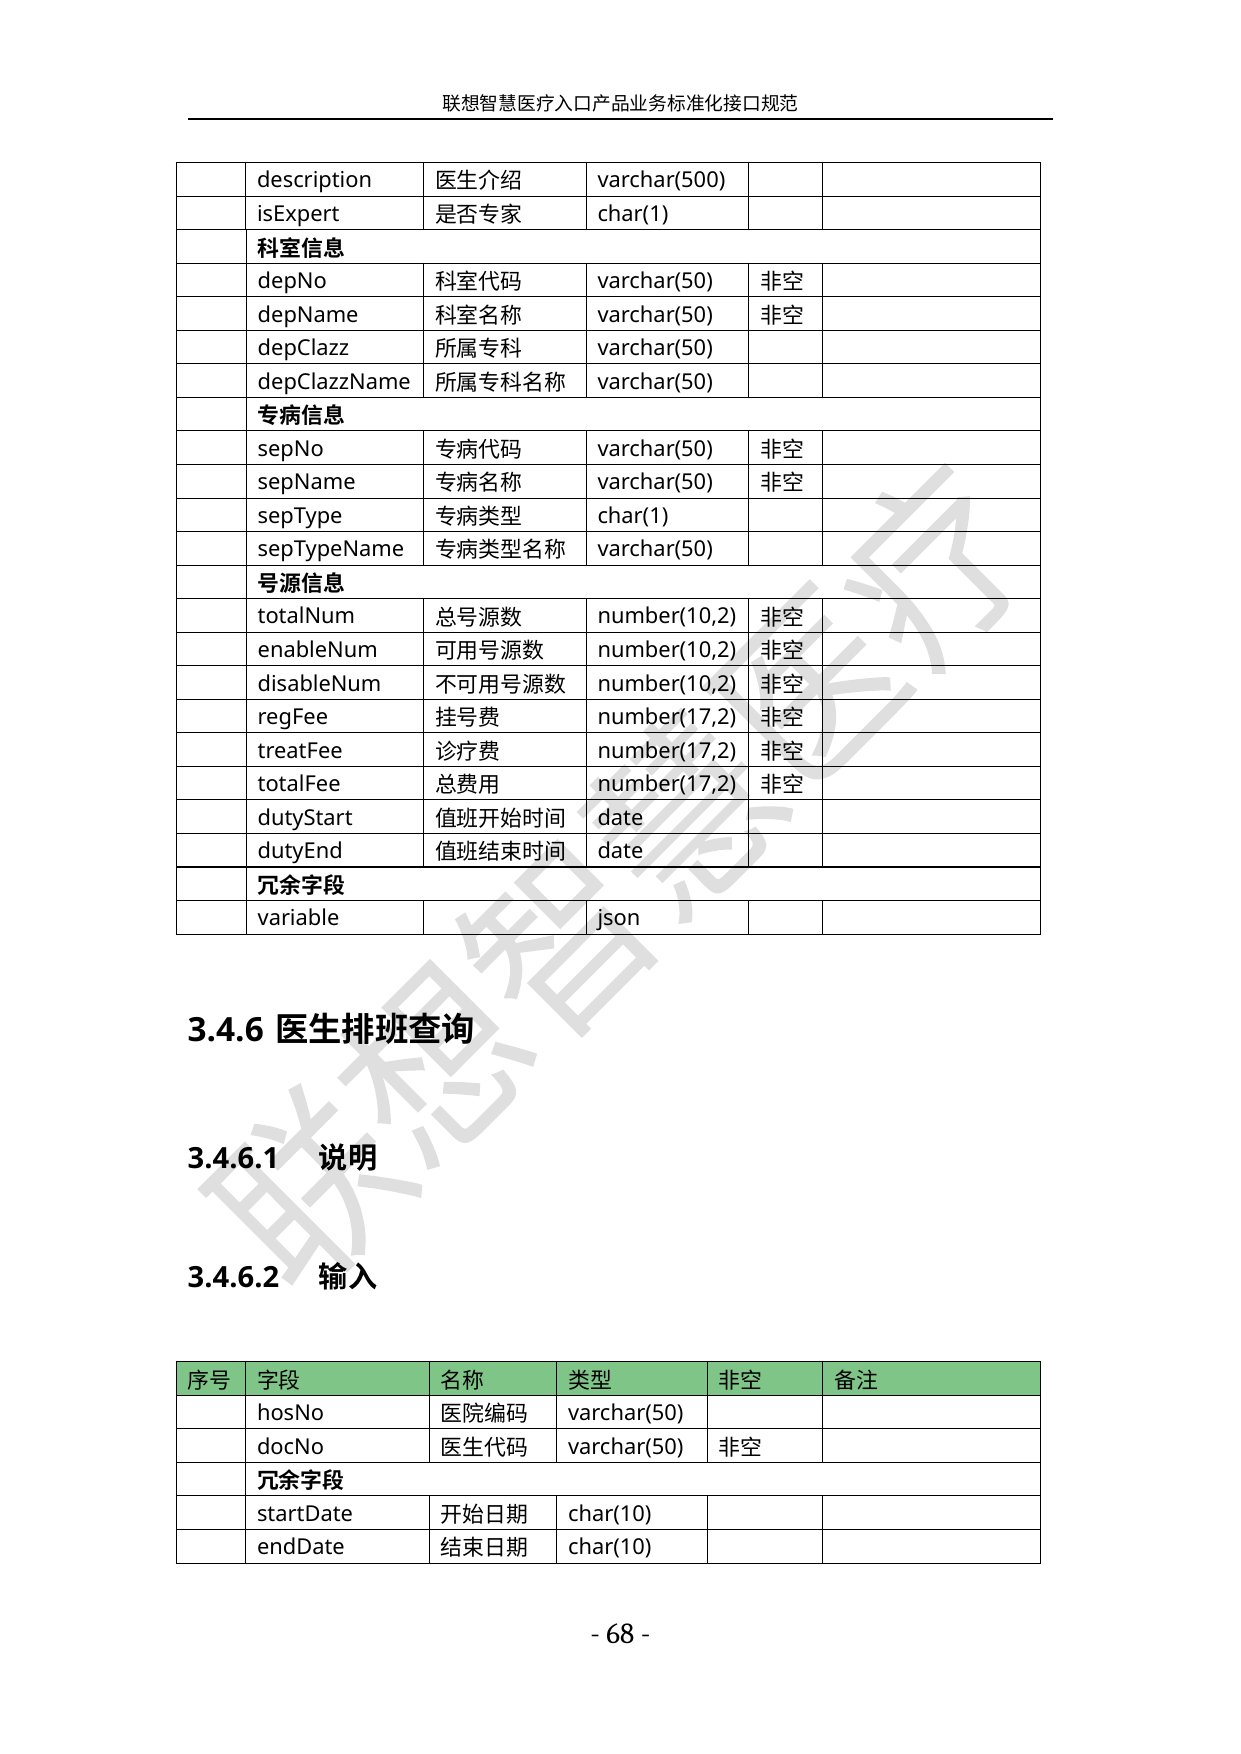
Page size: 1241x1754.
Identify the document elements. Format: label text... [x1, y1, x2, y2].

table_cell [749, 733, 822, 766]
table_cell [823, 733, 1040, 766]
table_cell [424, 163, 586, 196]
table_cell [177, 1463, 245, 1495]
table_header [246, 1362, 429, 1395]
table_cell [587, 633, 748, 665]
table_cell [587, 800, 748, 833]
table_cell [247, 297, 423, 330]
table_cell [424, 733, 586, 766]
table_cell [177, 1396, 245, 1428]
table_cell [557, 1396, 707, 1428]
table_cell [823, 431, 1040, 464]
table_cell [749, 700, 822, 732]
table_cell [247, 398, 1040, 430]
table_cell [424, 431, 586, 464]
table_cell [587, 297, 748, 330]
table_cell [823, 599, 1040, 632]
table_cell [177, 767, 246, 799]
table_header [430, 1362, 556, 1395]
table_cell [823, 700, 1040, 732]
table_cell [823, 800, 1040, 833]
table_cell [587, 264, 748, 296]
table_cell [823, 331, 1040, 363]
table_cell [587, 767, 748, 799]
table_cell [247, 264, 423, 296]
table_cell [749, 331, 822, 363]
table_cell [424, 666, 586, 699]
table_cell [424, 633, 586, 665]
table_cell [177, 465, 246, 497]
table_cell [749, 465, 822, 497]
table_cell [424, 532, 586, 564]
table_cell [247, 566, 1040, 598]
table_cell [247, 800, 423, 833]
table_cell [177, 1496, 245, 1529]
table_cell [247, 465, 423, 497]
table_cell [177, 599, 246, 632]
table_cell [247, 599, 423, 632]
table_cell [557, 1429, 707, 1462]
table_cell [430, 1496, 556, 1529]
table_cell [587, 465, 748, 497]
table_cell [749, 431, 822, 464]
subtitle 医生排班查询 [187, 994, 1053, 1059]
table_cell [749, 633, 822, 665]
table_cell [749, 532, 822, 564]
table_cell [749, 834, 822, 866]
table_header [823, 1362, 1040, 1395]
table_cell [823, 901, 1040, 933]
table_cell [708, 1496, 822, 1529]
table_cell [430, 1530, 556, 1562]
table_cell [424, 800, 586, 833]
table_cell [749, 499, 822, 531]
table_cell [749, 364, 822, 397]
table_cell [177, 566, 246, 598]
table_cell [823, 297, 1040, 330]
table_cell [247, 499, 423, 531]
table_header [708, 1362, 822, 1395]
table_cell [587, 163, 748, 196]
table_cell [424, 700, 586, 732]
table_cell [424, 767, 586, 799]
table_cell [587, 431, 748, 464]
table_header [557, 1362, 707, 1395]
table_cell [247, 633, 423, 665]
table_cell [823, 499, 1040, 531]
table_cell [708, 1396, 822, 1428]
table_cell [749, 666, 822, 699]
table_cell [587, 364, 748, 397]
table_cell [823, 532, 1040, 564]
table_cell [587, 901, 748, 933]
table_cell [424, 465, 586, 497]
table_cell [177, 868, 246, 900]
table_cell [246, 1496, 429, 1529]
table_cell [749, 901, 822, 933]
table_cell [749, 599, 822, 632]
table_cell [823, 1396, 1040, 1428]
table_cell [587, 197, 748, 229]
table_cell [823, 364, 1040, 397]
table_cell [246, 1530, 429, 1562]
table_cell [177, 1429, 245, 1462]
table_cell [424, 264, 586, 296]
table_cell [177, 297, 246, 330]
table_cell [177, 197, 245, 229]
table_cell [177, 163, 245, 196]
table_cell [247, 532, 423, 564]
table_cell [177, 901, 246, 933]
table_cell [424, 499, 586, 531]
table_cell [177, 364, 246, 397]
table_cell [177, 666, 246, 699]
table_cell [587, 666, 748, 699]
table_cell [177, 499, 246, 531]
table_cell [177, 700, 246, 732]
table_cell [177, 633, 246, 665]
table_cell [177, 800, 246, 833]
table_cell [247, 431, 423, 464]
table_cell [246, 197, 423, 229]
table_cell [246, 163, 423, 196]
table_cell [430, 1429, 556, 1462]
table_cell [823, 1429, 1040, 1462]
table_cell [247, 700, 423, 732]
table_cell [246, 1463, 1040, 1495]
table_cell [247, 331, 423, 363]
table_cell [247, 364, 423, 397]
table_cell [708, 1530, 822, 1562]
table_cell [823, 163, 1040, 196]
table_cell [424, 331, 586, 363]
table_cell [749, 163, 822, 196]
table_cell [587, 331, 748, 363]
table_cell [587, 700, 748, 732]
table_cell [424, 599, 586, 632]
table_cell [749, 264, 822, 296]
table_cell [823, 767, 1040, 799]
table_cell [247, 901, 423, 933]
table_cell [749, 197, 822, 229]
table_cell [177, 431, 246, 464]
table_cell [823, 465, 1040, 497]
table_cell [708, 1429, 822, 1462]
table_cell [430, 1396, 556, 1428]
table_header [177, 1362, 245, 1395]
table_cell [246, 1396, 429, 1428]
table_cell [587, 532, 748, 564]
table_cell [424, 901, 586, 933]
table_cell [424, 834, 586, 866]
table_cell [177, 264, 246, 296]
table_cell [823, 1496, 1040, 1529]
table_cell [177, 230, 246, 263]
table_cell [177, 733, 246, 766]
subtitle 说明 [187, 1123, 1053, 1188]
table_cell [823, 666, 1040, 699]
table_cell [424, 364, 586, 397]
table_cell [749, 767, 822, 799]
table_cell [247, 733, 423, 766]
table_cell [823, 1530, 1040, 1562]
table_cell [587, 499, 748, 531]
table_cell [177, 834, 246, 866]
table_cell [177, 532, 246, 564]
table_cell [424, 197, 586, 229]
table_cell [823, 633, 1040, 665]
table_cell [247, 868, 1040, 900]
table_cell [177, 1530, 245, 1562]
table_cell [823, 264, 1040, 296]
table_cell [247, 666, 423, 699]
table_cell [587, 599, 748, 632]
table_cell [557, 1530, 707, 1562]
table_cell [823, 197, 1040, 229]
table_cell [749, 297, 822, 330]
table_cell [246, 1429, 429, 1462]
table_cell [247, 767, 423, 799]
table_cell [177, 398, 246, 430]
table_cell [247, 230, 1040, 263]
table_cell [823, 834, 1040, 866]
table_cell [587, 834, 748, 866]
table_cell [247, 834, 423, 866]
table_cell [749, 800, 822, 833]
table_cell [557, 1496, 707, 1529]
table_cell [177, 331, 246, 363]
subtitle 输入 [187, 1242, 1053, 1307]
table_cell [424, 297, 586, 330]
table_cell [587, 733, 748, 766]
